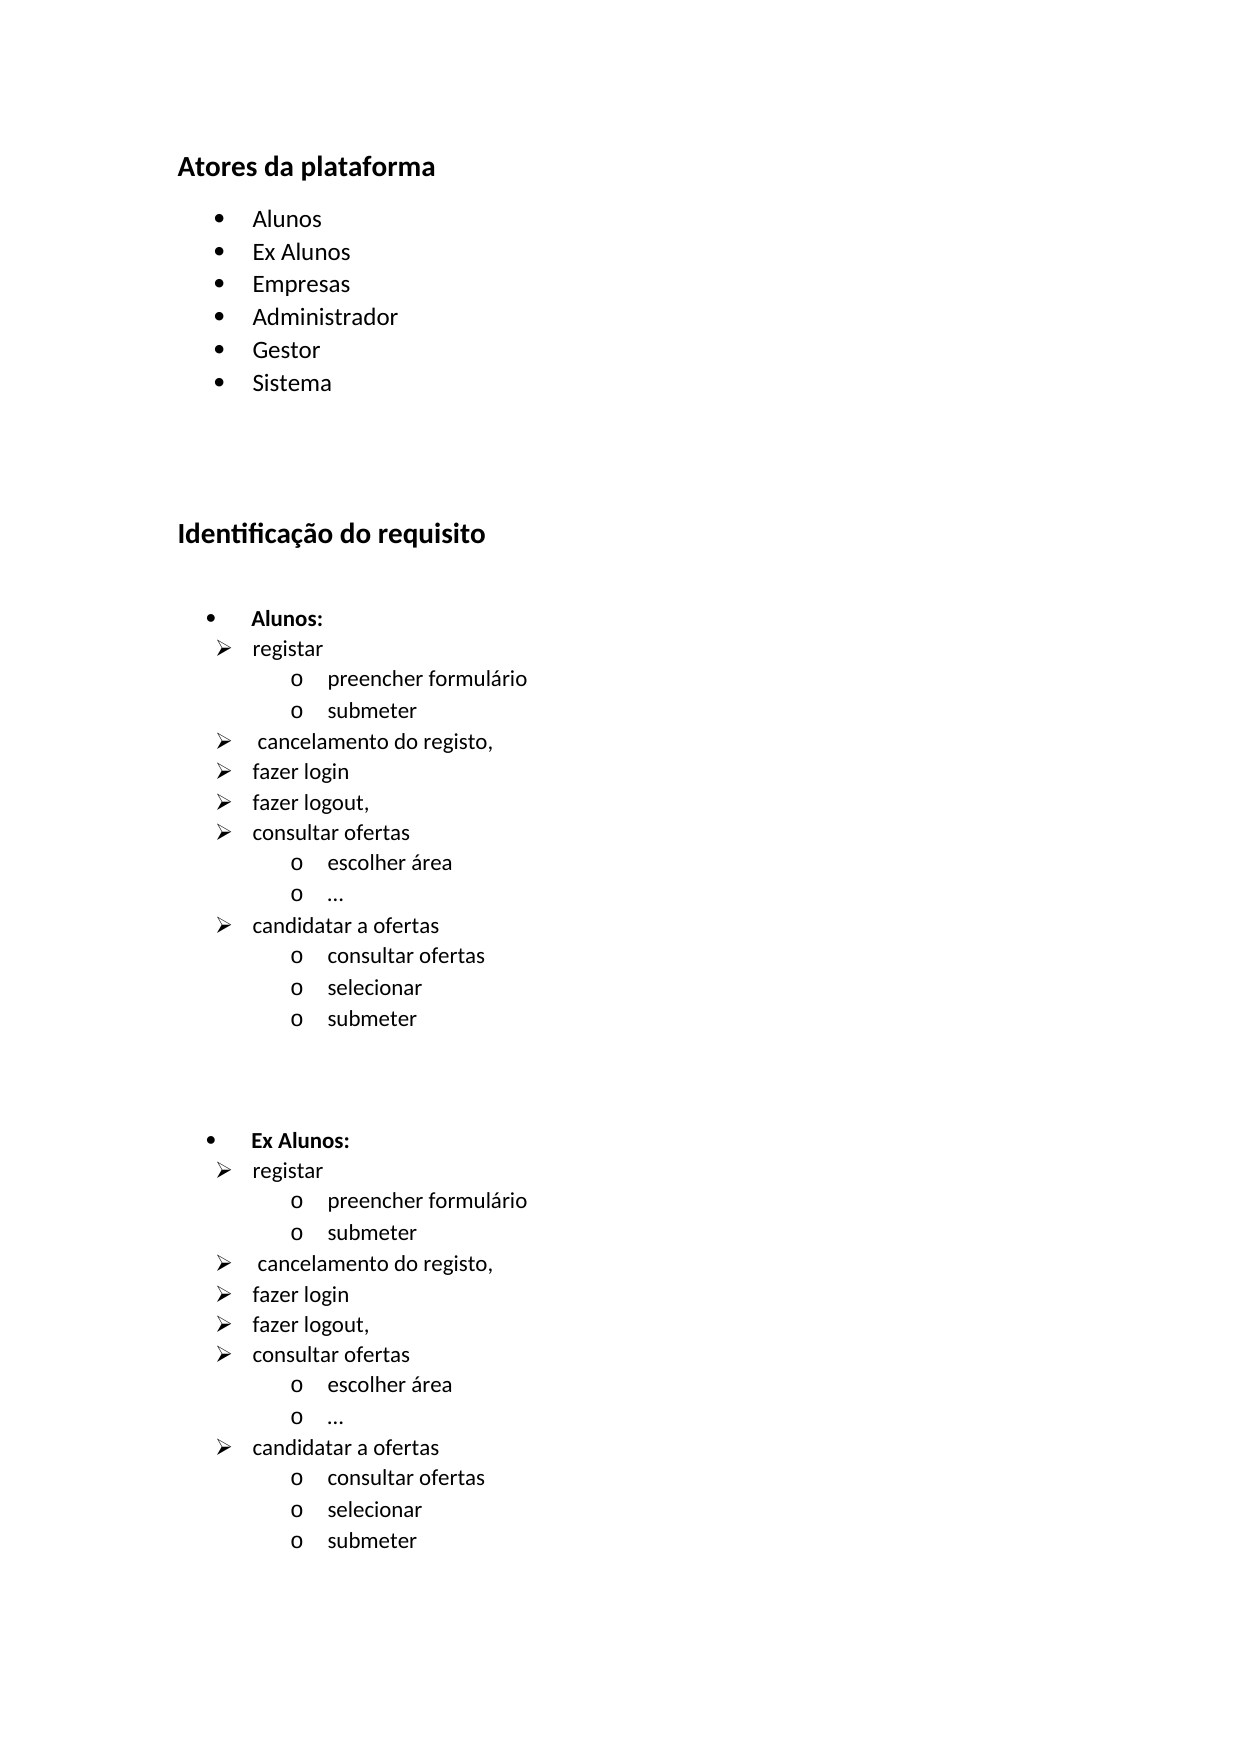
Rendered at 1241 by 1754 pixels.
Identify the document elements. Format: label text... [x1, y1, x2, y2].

list submeter [290, 1218, 1063, 1247]
list Ex Alunos: [207, 1126, 1063, 1154]
list Administrador [215, 301, 1063, 332]
list submeter [290, 1004, 1063, 1033]
list consultar ofertas [290, 941, 1063, 970]
text Identificação do requisito [177, 516, 1063, 551]
list selecionar [290, 1495, 1063, 1524]
list submeter [290, 1526, 1063, 1556]
list registar [215, 1156, 1063, 1184]
list … [290, 1402, 1063, 1431]
list registar [215, 634, 1063, 662]
list Alunos [215, 203, 1063, 233]
list Sistema [215, 367, 1063, 398]
list fazer login [215, 757, 1063, 785]
list consultar ofertas [215, 1340, 1063, 1368]
list candidatar a ofertas [215, 911, 1063, 939]
list consultar ofertas [290, 1463, 1063, 1493]
list escolher área [290, 1370, 1063, 1399]
list cancelamento do registo, [215, 1249, 1063, 1277]
list preencher formulário [290, 664, 1063, 693]
list submeter [290, 696, 1063, 725]
list … [290, 879, 1063, 909]
list Empresas [215, 268, 1063, 299]
list fazer logout, [215, 788, 1063, 816]
list consultar ofertas [215, 818, 1063, 846]
list fazer logout, [215, 1310, 1063, 1338]
list escolher área [290, 848, 1063, 877]
text Atores da plataforma [177, 148, 1063, 183]
list Alunos: [207, 604, 1063, 632]
list candidatar a ofertas [215, 1433, 1063, 1461]
list Gestor [215, 334, 1063, 365]
list selecionar [290, 973, 1063, 1002]
list preencher formulário [290, 1187, 1063, 1216]
list fazer login [215, 1280, 1063, 1308]
list cancelamento do registo, [215, 727, 1063, 755]
list Ex Alunos [215, 236, 1063, 266]
